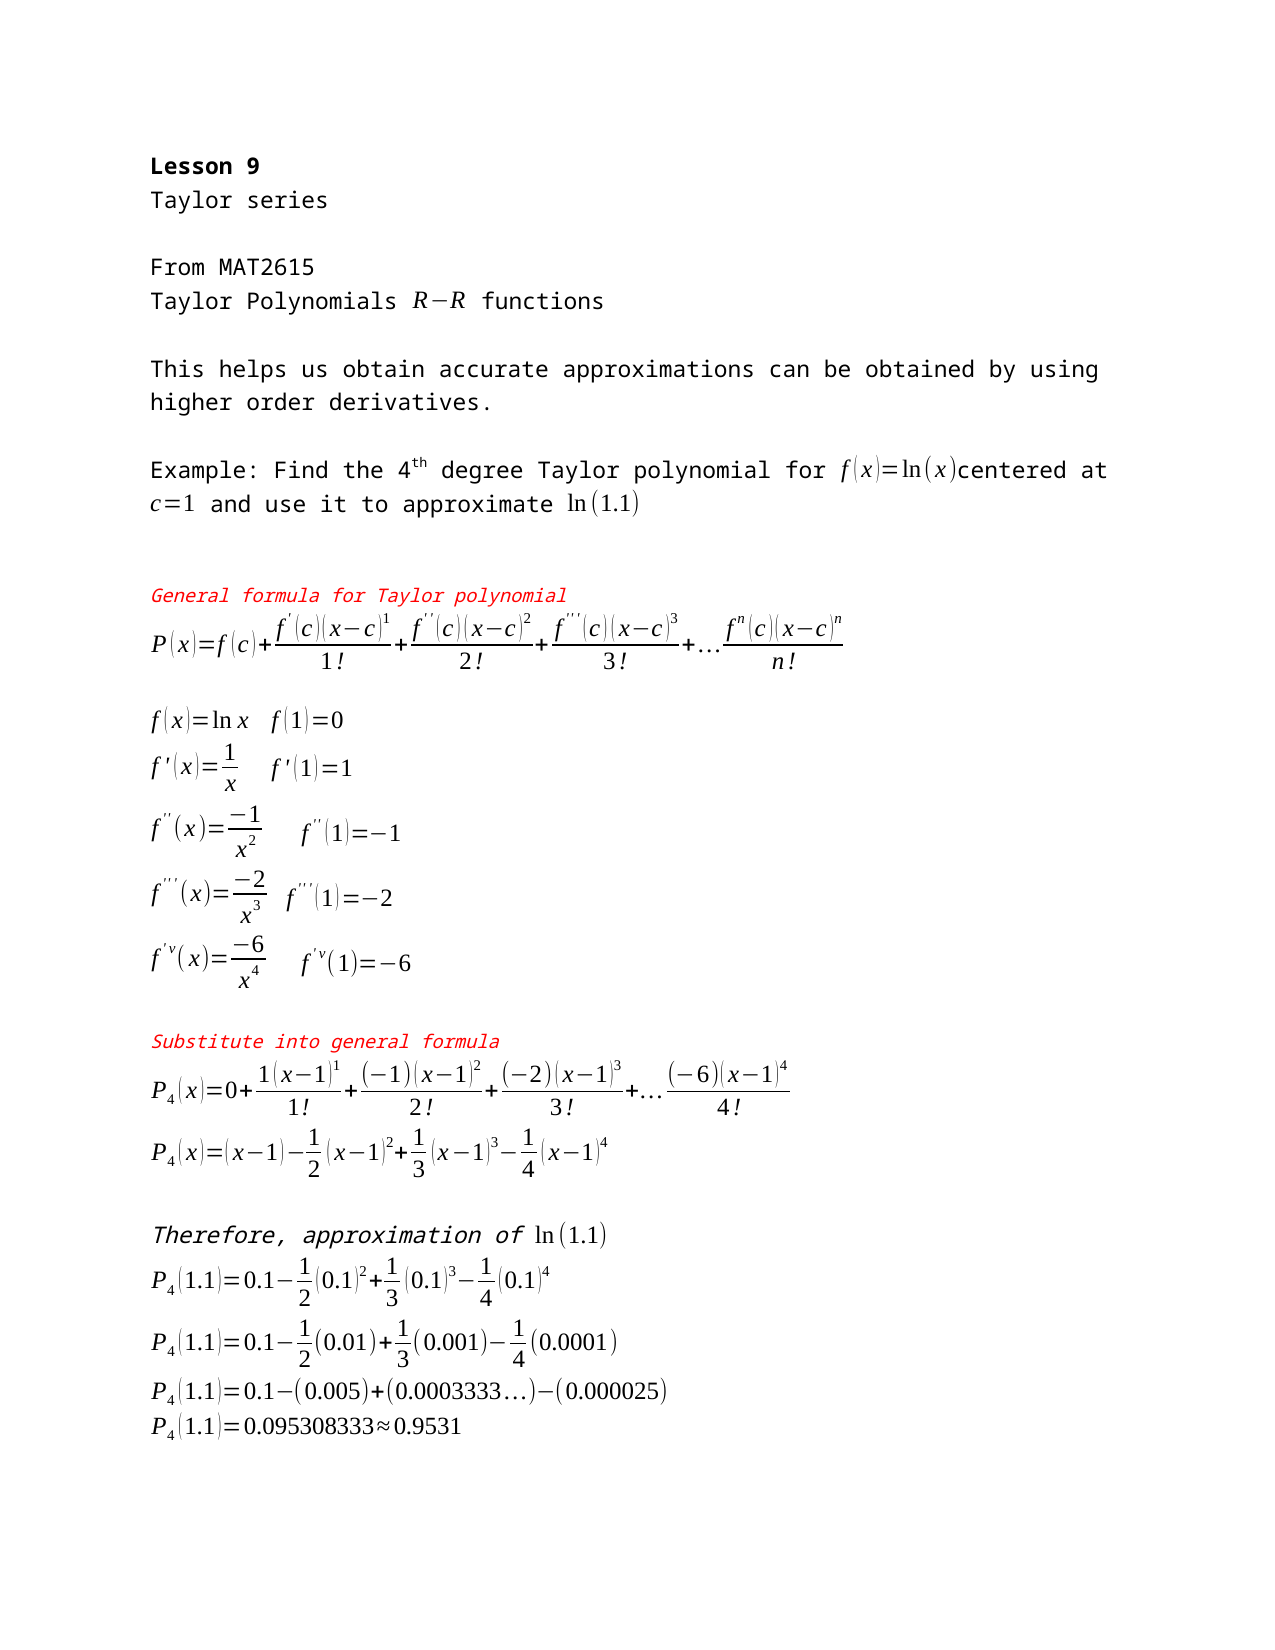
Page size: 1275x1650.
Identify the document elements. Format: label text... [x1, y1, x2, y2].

text Taylor series [150, 184, 1125, 215]
text General formula for Taylor polynomial [150, 582, 1125, 608]
text This helps us obtain accurate approximations can be obtained by using higher order derivatives. [150, 352, 1125, 417]
text Example: Find the 4th degree Taylor polynomial for centered at and use it to approximate [150, 454, 1125, 519]
text Taylor Polynomials functions [150, 285, 1125, 316]
text Substitute into general formula [150, 1029, 1125, 1054]
text Lesson 9 [150, 150, 1125, 181]
text Therefore, approximation of [150, 1219, 1125, 1250]
text From MAT2615 [150, 251, 1125, 282]
